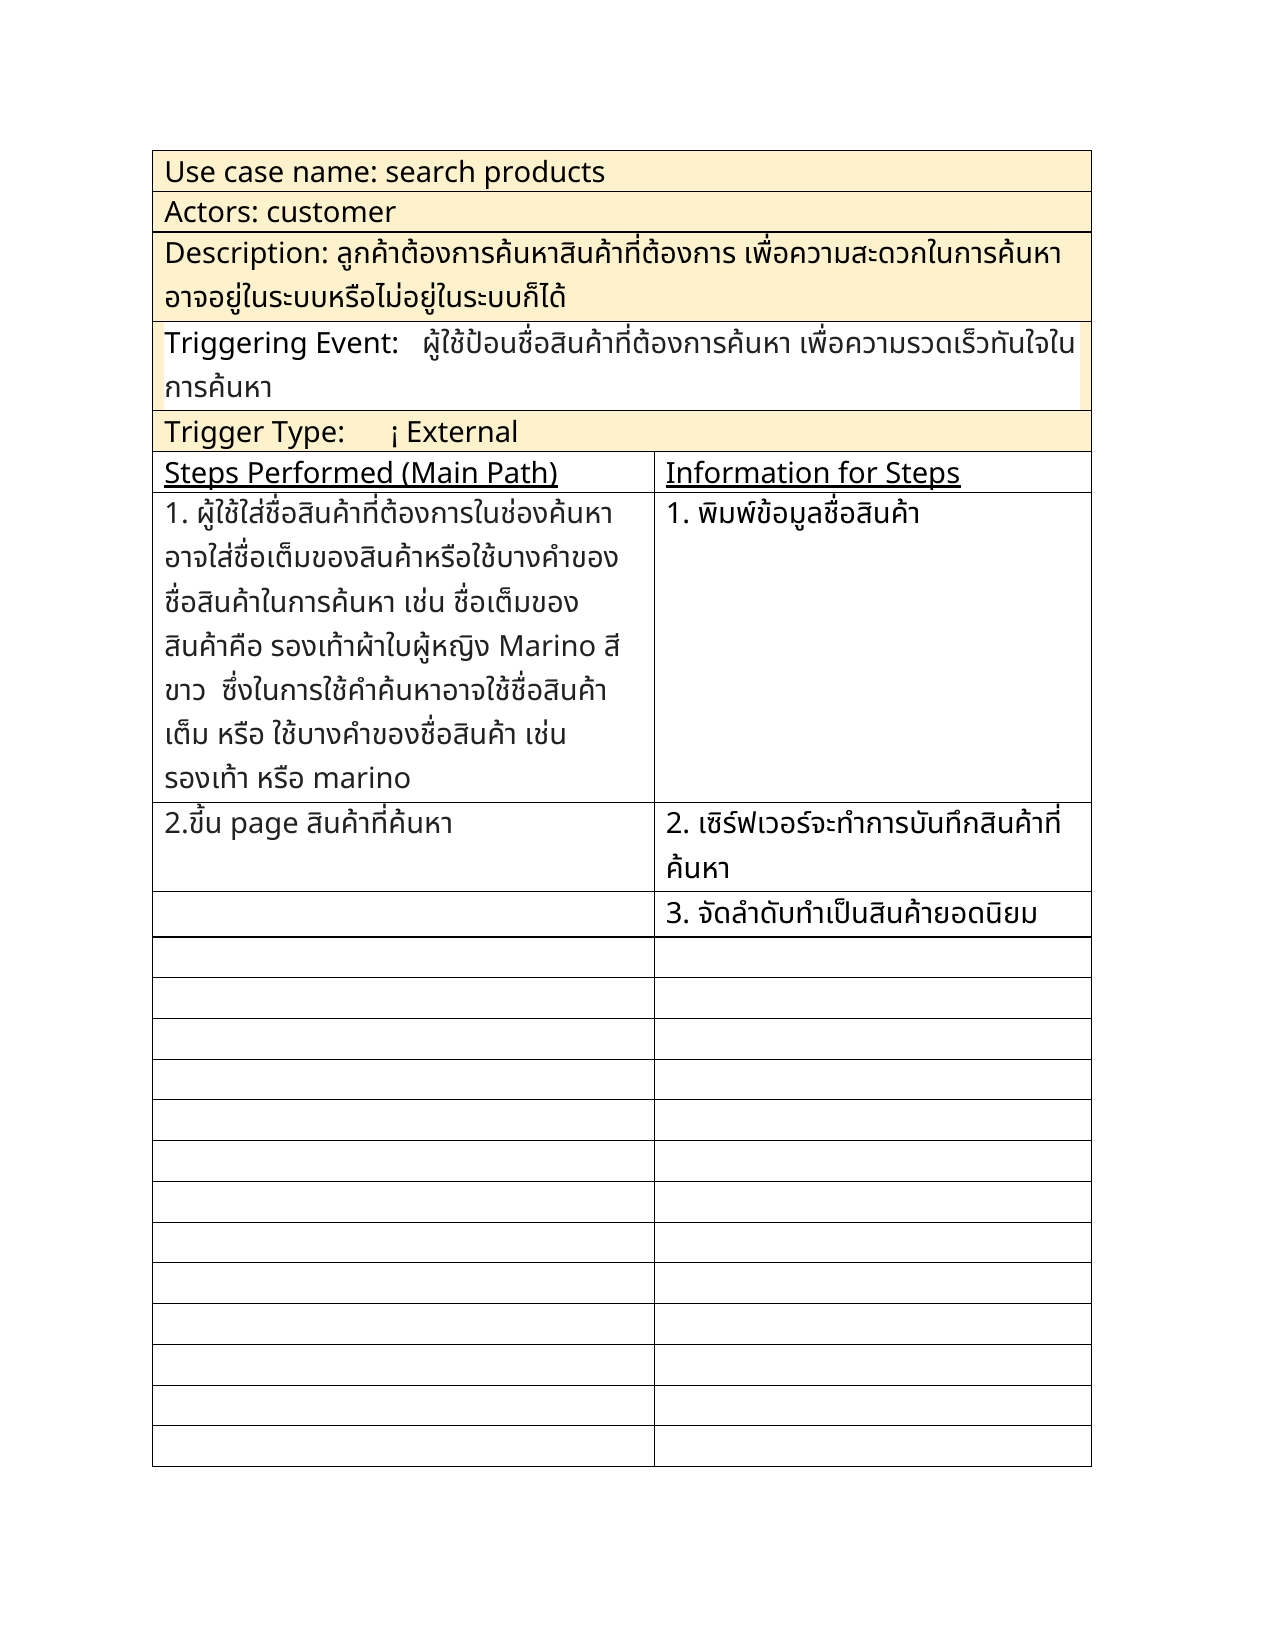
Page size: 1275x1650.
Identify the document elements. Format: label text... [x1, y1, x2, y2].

table_cell [153, 1386, 654, 1425]
table_cell [655, 1345, 1091, 1384]
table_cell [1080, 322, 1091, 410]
table_cell [655, 1223, 1091, 1262]
table_cell 1. พิมพ์ข้อมูลชื่อสินค้า [655, 493, 1091, 802]
table_cell [655, 938, 1091, 977]
table_cell [655, 978, 1091, 1018]
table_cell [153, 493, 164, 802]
table_cell [655, 1060, 1091, 1099]
table_cell [153, 978, 654, 1018]
table_cell [655, 1304, 1091, 1344]
table_cell [655, 1141, 1091, 1181]
table_cell [655, 1100, 1091, 1140]
table_cell [153, 1100, 654, 1140]
table_cell [655, 1019, 1091, 1059]
table_cell [153, 1060, 654, 1099]
table_cell Information for Steps [655, 452, 1091, 492]
table_cell [655, 1386, 1091, 1425]
table_cell [153, 1345, 654, 1384]
table_cell [153, 892, 654, 936]
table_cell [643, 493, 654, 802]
table_cell [153, 1141, 654, 1181]
table_cell [655, 1182, 1091, 1222]
table_cell [153, 1223, 654, 1262]
table_cell Steps Performed (Main Path) [153, 452, 654, 492]
table_cell Description: ลูกค้าต้องการค้นหาสินค้าที่ต้องการ เพื่อความสะดวกในการค้นหา อาจอยู่ในระบบหรือไม่อยู่ในระบบก็ได้ [153, 233, 1091, 321]
table_cell [153, 1263, 654, 1303]
table_cell [655, 1426, 1091, 1466]
table_header Use case name: search products [153, 151, 1091, 191]
table_cell Actors: customer [153, 192, 1091, 231]
table_cell [655, 1263, 1091, 1303]
table_cell [153, 938, 654, 977]
table_cell 2.ขี้น page สินค้าที่ค้นหา [153, 803, 654, 891]
table_cell [153, 1019, 654, 1059]
table_cell 3. จัดลําดับทําเป็นสินค้ายอดนิยม [655, 892, 1091, 936]
table_cell Trigger Type: ¡ External [153, 411, 1091, 451]
table_cell [153, 1426, 654, 1466]
table_cell [153, 1304, 654, 1344]
table_cell [153, 1182, 654, 1222]
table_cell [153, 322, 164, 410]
